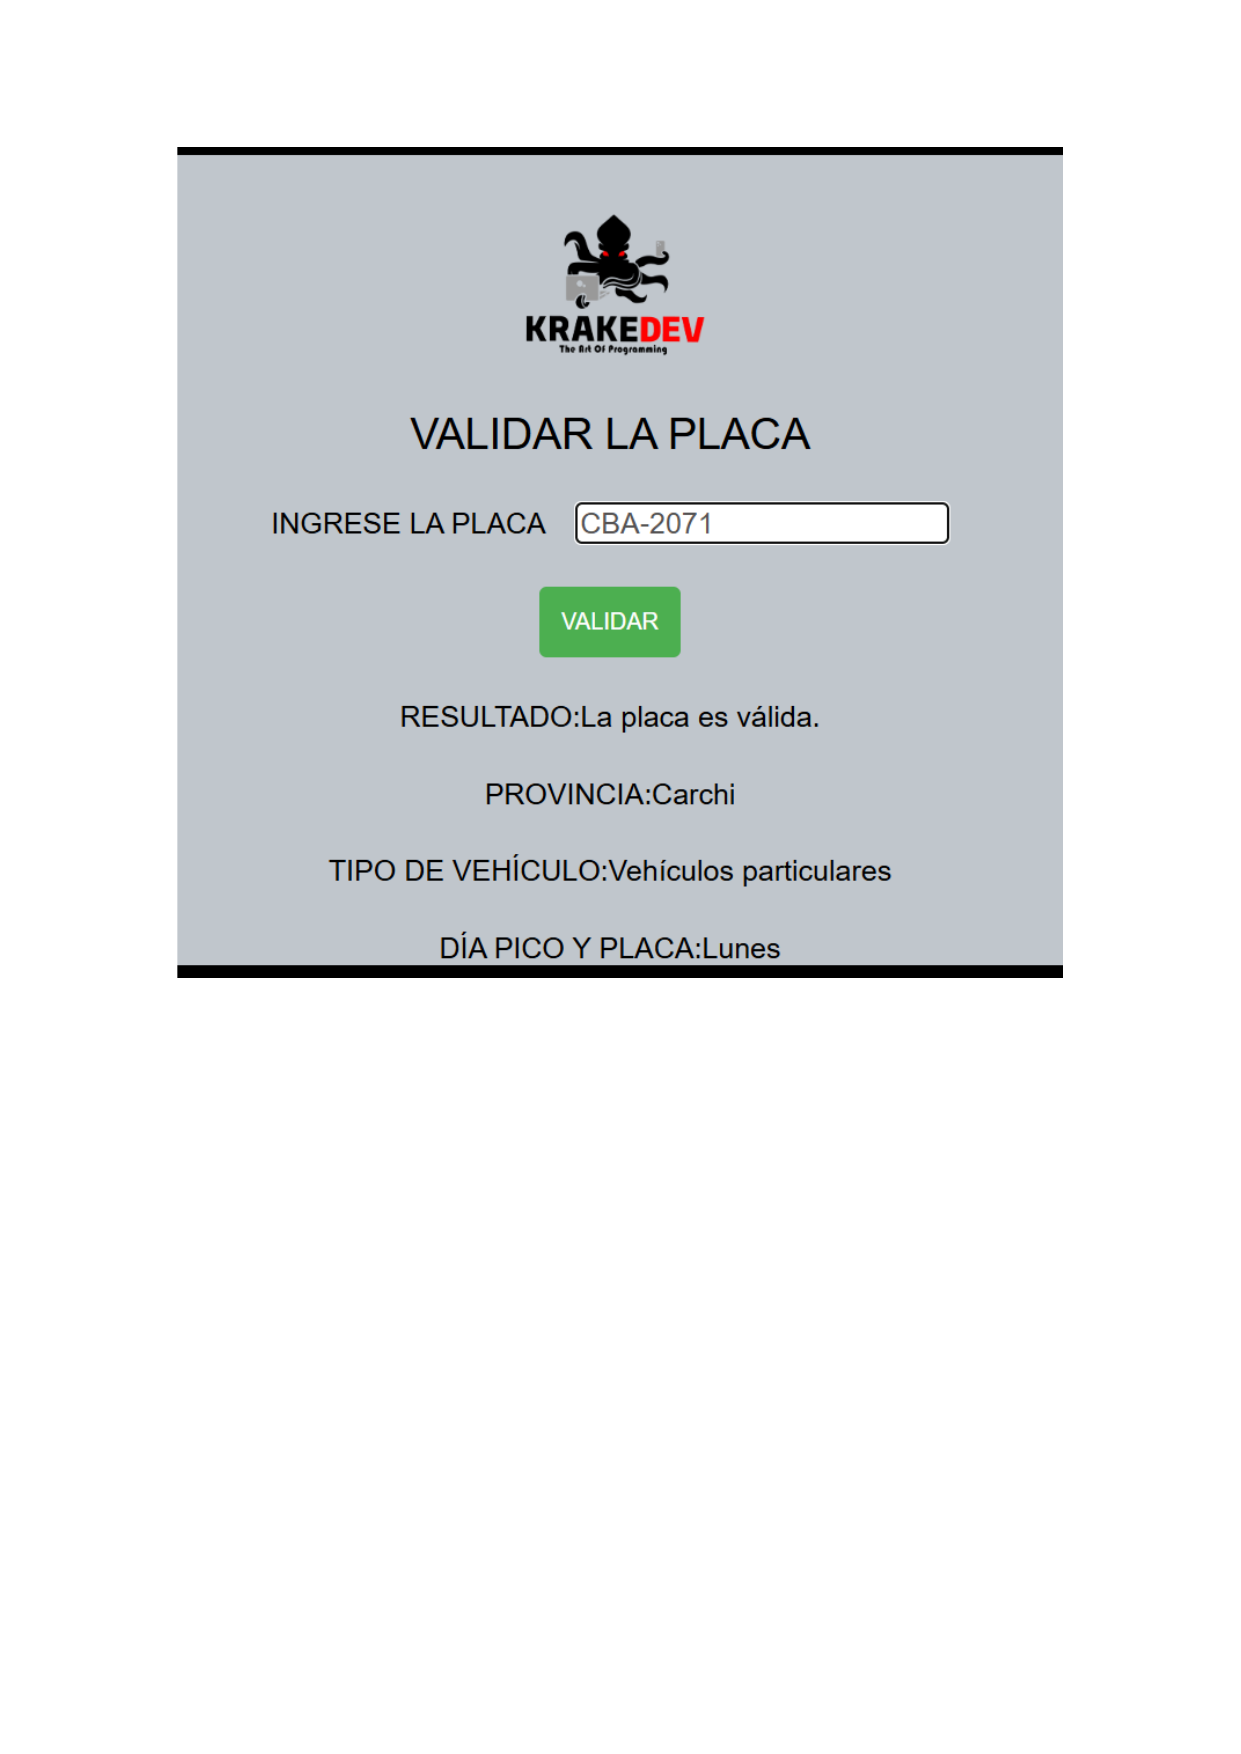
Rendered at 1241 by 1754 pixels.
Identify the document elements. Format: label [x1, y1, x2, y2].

picture [177, 147, 1063, 978]
